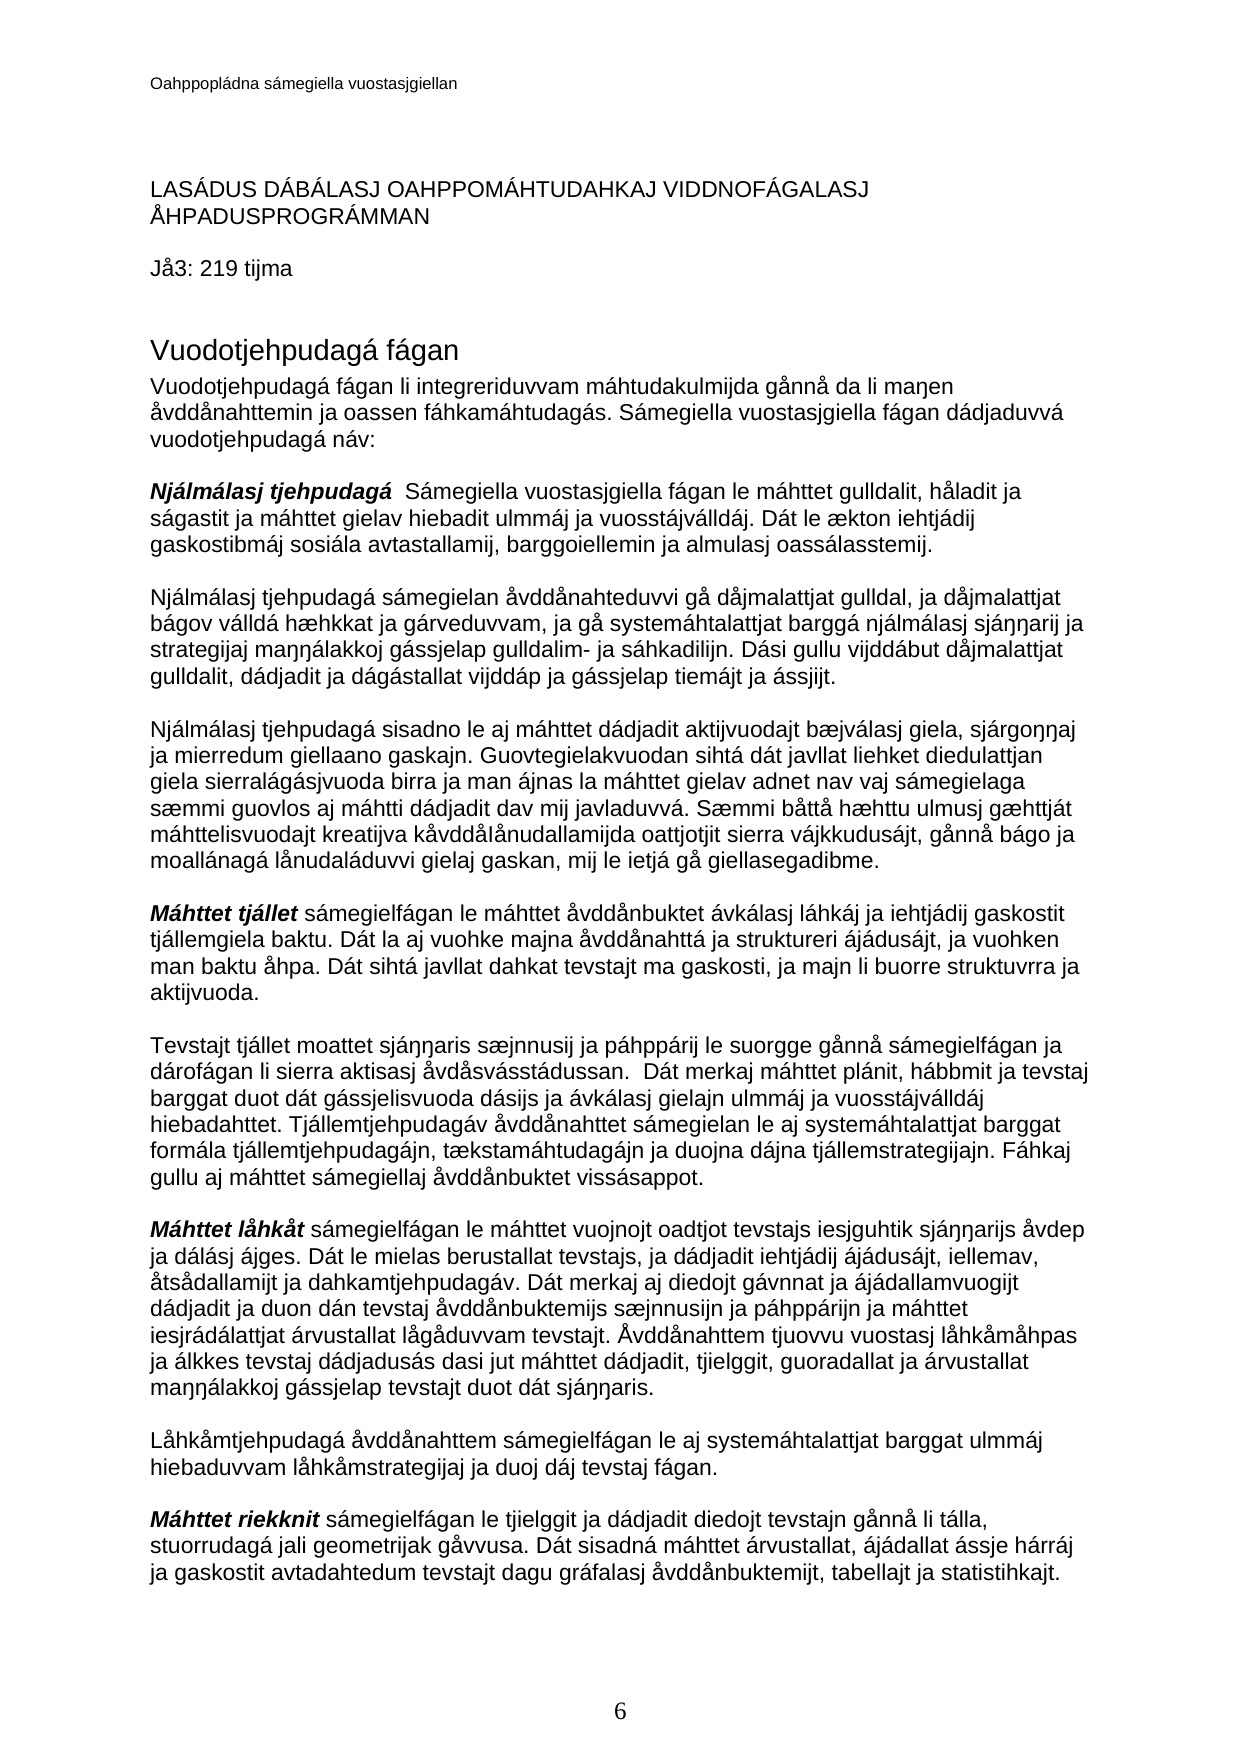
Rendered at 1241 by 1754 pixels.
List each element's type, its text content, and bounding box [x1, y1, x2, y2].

text Jå3: 219 tijma [150, 229, 1090, 282]
text Njálmálasj tjehpudagá sisadno le aj máhttet dádjadit aktijvuodajt bæjválasj giela, sjárgoŋŋaj ja mierredum giellaano gaskajn. Guovtegielakvuodan sihtá dát javllat liehket diedulattjan giela sierralágásjvuoda birra ja man ájnas la máhttet gielav adnet nav vaj sámegielaga sæmmi guovlos aj máhtti dádjadit dav mij javladuvvá. Sæmmi båttå hæhttu ulmusj gæhttját máhttelisvuodajt kreatijva kåvddåIånudallamijda oattjotjit sierra vájkkudusájt, gånnå bágo ja moallánagá lånudaláduvvi gielaj gaskan, mij le ietjá gå giellasegadibme. [150, 716, 1090, 874]
text Máhttet riekknit sámegielfágan le tjielggit ja dádjadit diedojt tevstajn gånnå li tálla, stuorrudagá jali geometrijak gåvvusa. Dát sisadná máhttet árvustallat, ájádallat ássje hárráj ja gaskostit avtadahtedum tevstajt dagu gráfalasj åvddånbuktemijt, tabellajt ja statistihkajt. [150, 1506, 1090, 1585]
text Njálmálasj tjehpudagá sámegielan åvddånahteduvvi gå dåjmalattjat gulldal, ja dåjmalattjat bágov válldá hæhkkat ja gárveduvvam, ja gå systemáhtalattjat barggá njálmálasj sjáŋŋarij ja strategijaj maŋŋálakkoj gássjelap gulldalim- ja sáhkadilijn. Dási gullu vijddábut dåjmalattjat gulldalit, dádjadit ja dágástallat vijddáp ja gássjelap tiemájt ja ássjijt. [150, 584, 1090, 689]
text Máhttet tjállet sámegielfágan le máhttet åvddånbuktet ávkálasj láhkáj ja iehtjádij gaskostit tjállemgiela baktu. Dát la aj vuohke majna åvddånahttá ja struktureri ájádusájt, ja vuohken man baktu åhpa. Dát sihtá javllat dahkat tevstajt ma gaskosti, ja majn li buorre struktuvrra ja aktijvuoda. [150, 900, 1090, 1005]
text Låhkåmtjehpudagá åvddånahttem sámegielfágan le aj systemáhtalattjat barggat ulmmáj hiebaduvvam låhkåmstrategijaj ja duoj dáj tevstaj fágan. [150, 1427, 1090, 1480]
text Njálmálasj tjehpudagá Sámegiella vuostasjgiella fágan le máhttet gulldalit, håladit ja ságastit ja máhttet gielav hiebadit ulmmáj ja vuosstájválldáj. Dát le ækton iehtjádij gaskostibmáj sosiála avtastallamij, barggoiellemin ja almulasj oassálasstemij. [150, 478, 1090, 584]
text Vuodotjehpudagá fágan li integreriduvvam máhtudakulmijda gånnå da li maŋen åvddånahttemin ja oassen fáhkamáhtudagás. Sámegiella vuostasjgiella fágan dádjaduvvá vuodotjehpudagá náv: [150, 373, 1090, 452]
text Máhttet låhkåt sámegielfágan le máhttet vuojnojt oadtjot tevstajs iesjguhtik sjáŋŋarijs åvdep ja dálásj ájges. Dát le mielas berustallat tevstajs, ja dádjadit iehtjádij ájádusájt, iellemav, åtsådallamijt ja dahkamtjehpudagáv. Dát merkaj aj diedojt gávnnat ja ájádallamvuogijt dádjadit ja duon dán tevstaj åvddånbuktemijs sæjnnusijn ja páhppárijn ja máhttet iesjrádálattjat árvustallat lågåduvvam tevstajt. Åvddånahttem tjuovvu vuostasj låhkåmåhpas ja álkkes tevstaj dádjadusás dasi jut máhttet dádjadit, tjielggit, guoradallat ja árvustallat maŋŋálakkoj gássjelap tevstajt duot dát sjáŋŋaris. [150, 1216, 1090, 1401]
text LASÁDUS DÁBÁLASJ OAHPPOMÁHTUDAHKAJ VIDDNOFÁGALASJ ÅHPADUSPROGRÁMMAN [150, 176, 1090, 229]
subtitle Vuodotjehpudagá fágan [150, 333, 1090, 367]
text Tevstajt tjállet moattet sjáŋŋaris sæjnnusij ja páhppárij le suorgge gånnå sámegielfágan ja dárofágan li sierra aktisasj åvdåsvásstádussan. Dát merkaj máhttet plánit, hábbmit ja tevstaj barggat duot dát gássjelisvuoda dásijs ja ávkálasj gielajn ulmmáj ja vuosstájválldáj hiebadahttet. Tjállemtjehpudagáv åvddånahttet sámegielan le aj systemáhtalattjat barggat formála tjállemtjehpudagájn, tækstamáhtudagájn ja duojna dájna tjállemstrategijajn. Fáhkaj gullu aj máhttet sámegiellaj åvddånbuktet vissásappot. [150, 1032, 1090, 1216]
